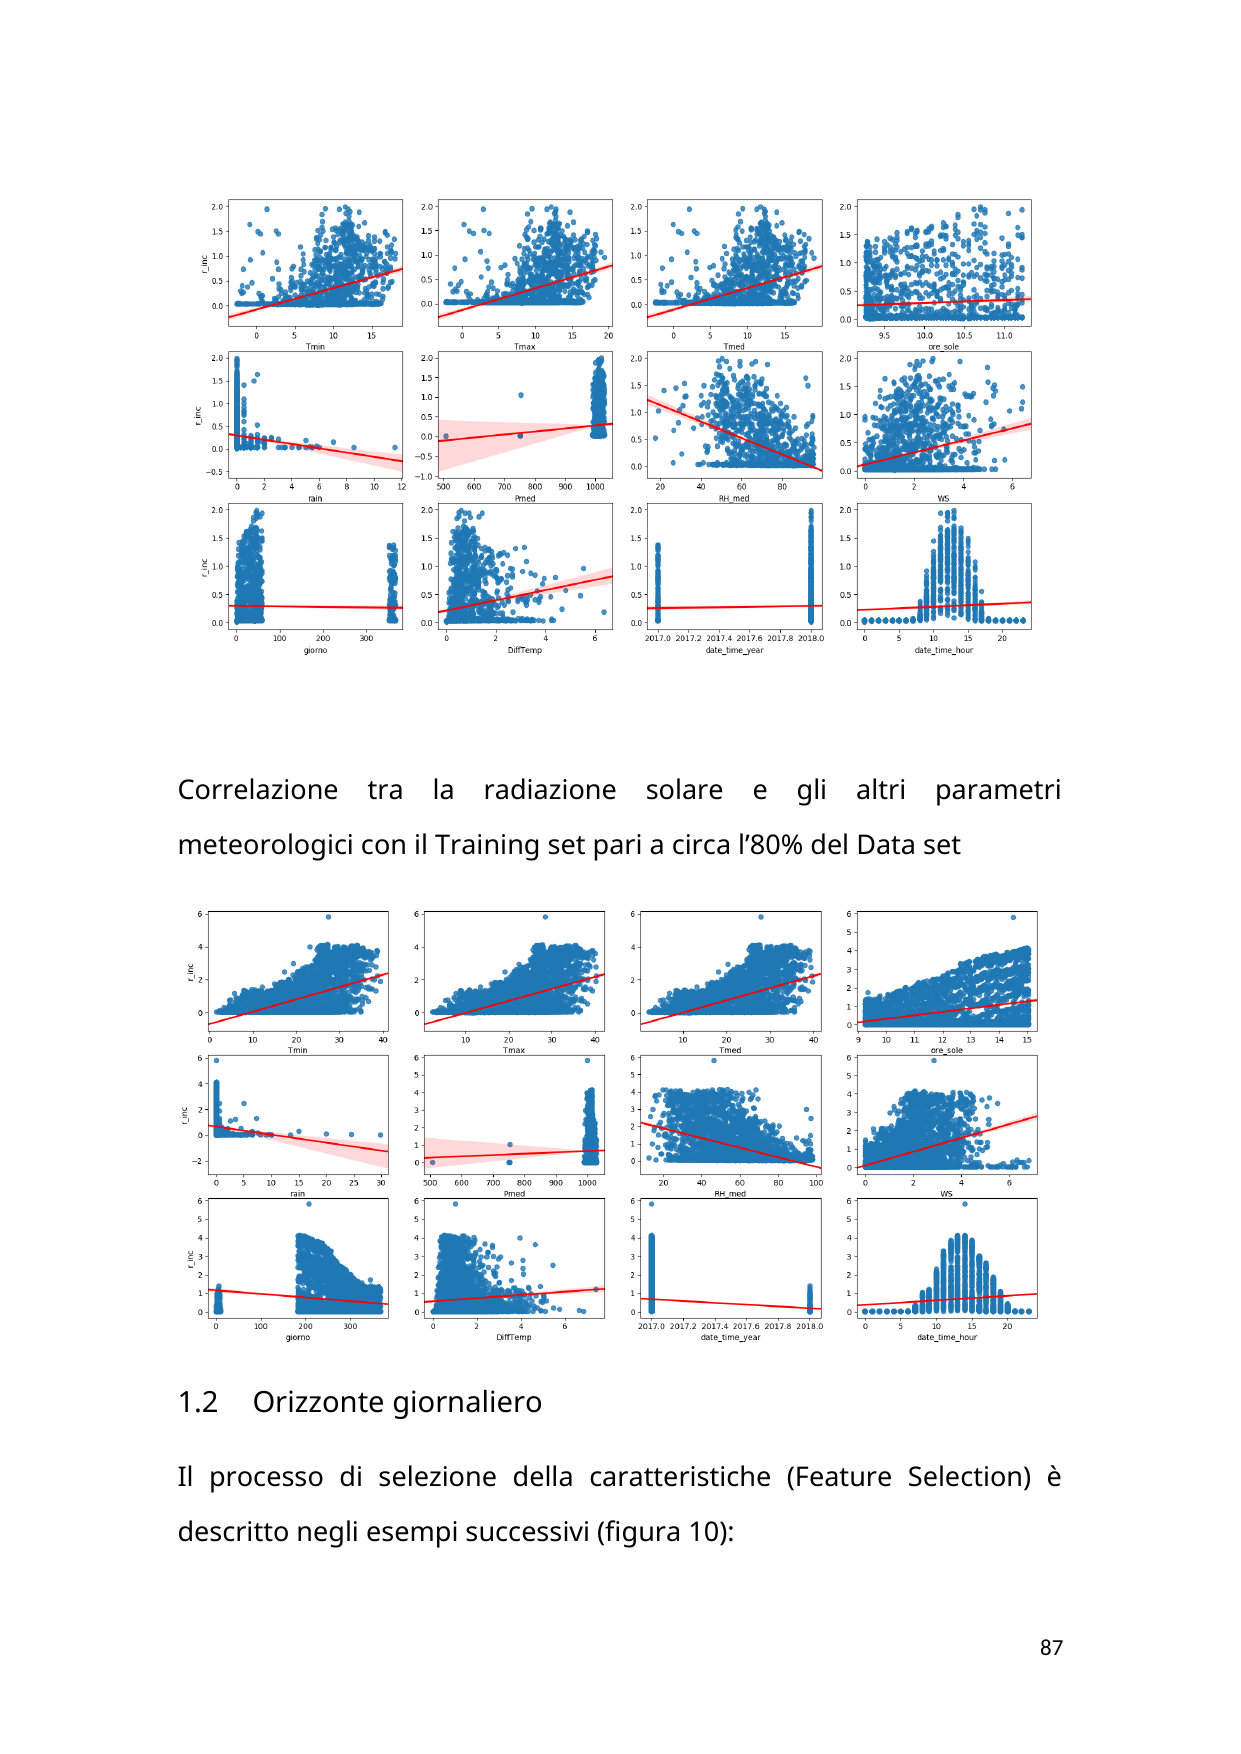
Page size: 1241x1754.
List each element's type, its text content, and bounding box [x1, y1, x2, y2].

text Il processo di selezione della caratteristiche (Feature Selection) è descritto negli esempi successivi (figura 10): [177, 1458, 1063, 1550]
text Correlazione tra la radiazione solare e gli altri parametri meteorologici con il Training set pari a circa l’80% del Data set [177, 770, 1063, 863]
picture [177, 897, 1064, 1351]
picture [177, 177, 1062, 668]
list Orizzonte giornaliero [177, 1381, 1063, 1421]
